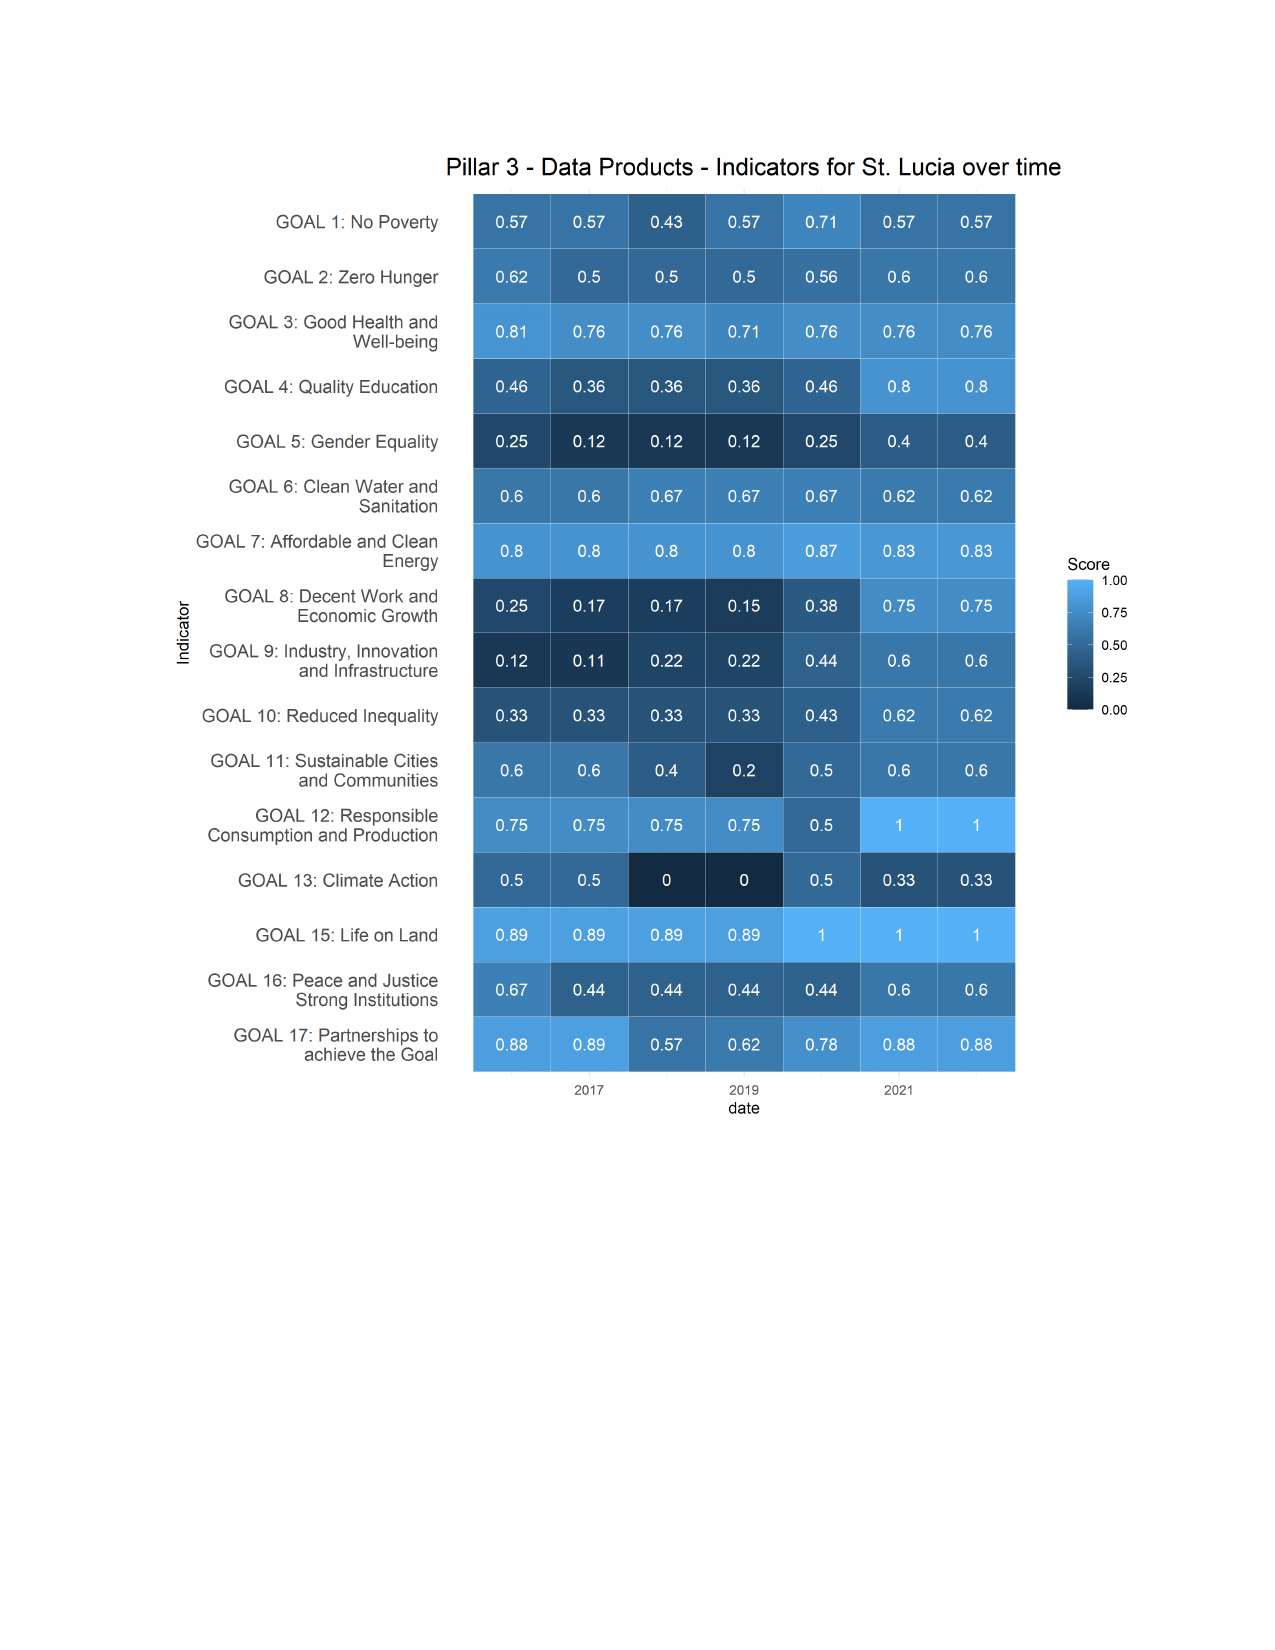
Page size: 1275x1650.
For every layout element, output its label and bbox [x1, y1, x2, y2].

picture [168, 150, 1144, 1125]
